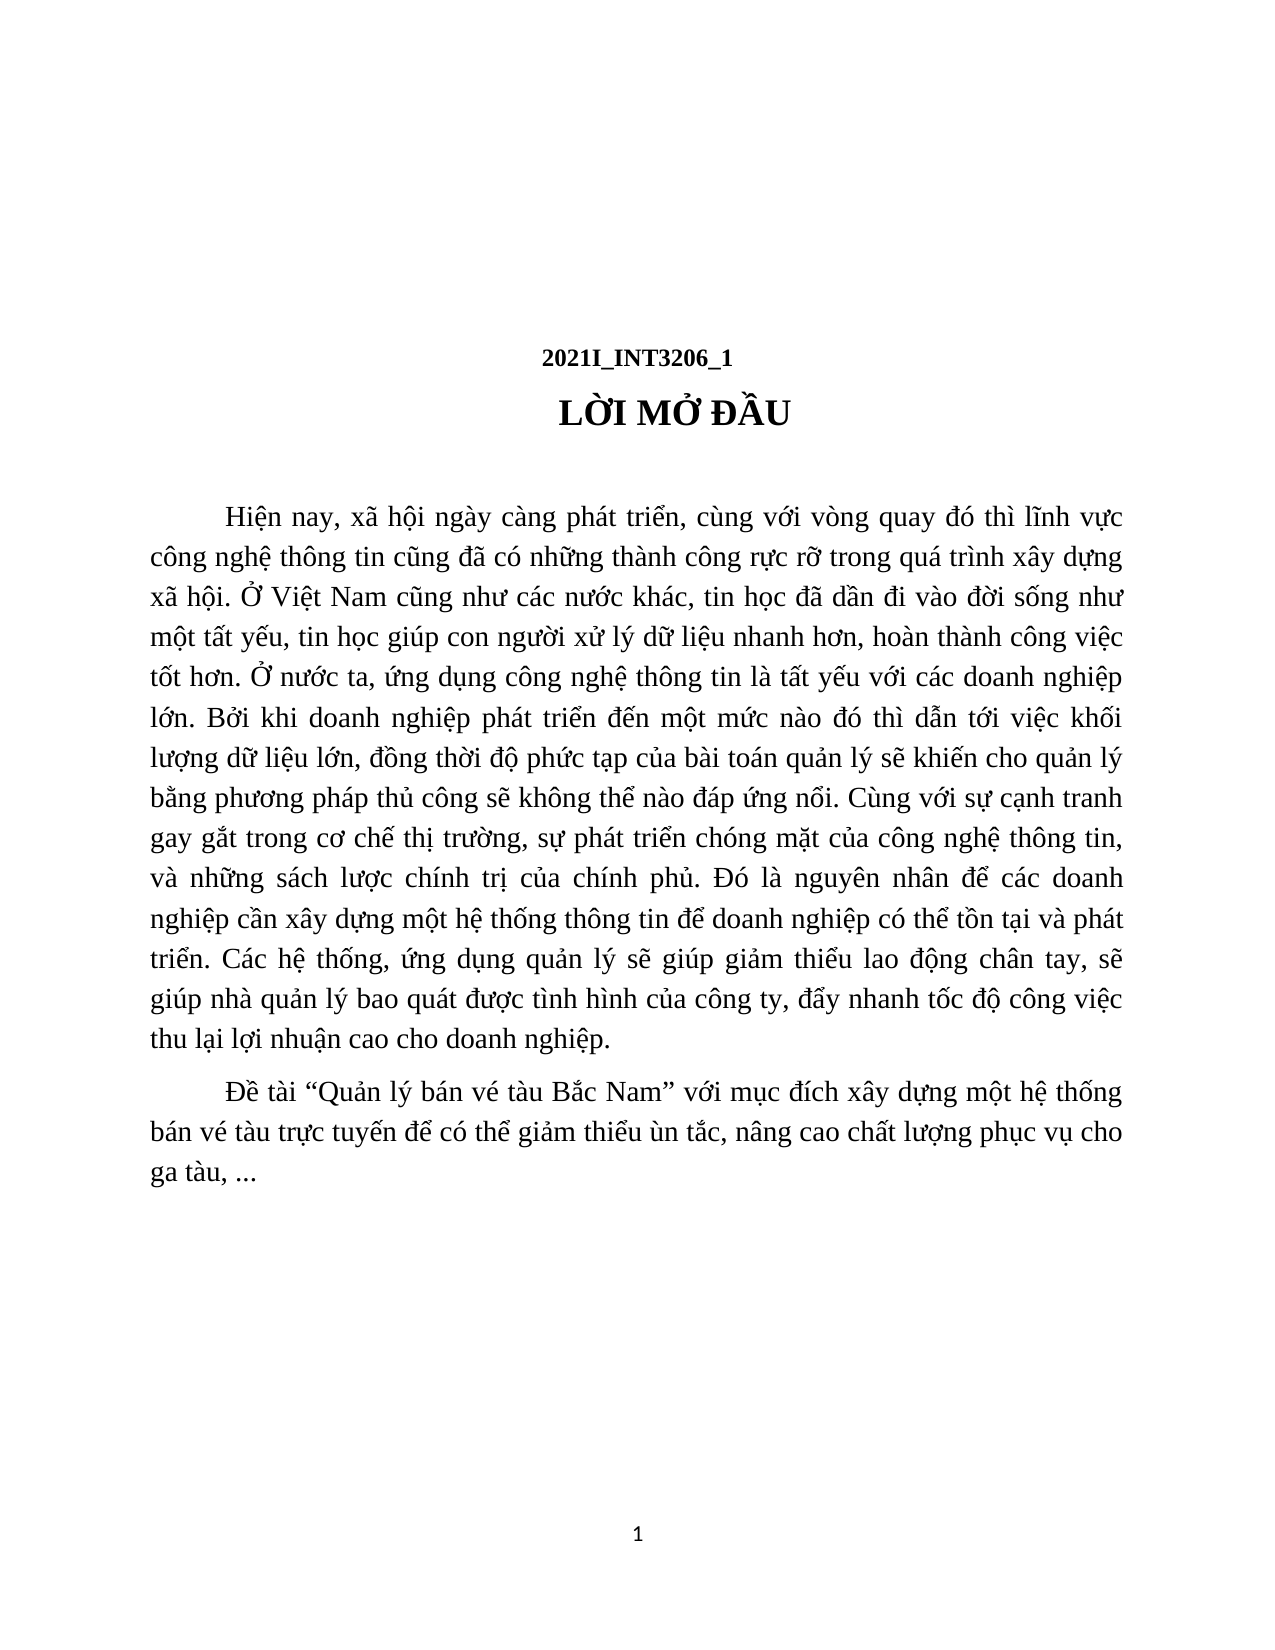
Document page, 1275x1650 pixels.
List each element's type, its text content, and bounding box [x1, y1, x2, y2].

text Đề tài “Quản lý bán vé tàu Bắc Nam” với mục đích xây dựng một hệ thống bán vé tàu trực tuyến để có thể giảm thiểu ùn tắc, nâng cao chất lượng phục vụ cho ga tàu, ... [150, 1074, 1125, 1188]
title LỜI MỞ ĐẦU [225, 391, 1125, 434]
text Hiện nay, xã hội ngày càng phát triển, cùng với vòng quay đó thì lĩnh vực công nghệ thông tin cũng đã có những thành công rực rỡ trong quá trình xây dựng xã hội. Ở Việt Nam cũng như các nước khác, tin học đã dần đi vào đời sống như một tất yếu, tin học giúp con người xử lý dữ liệu nhanh hơn, hoàn thành công việc tốt hơn. Ở nước ta, ứng dụng công nghệ thông tin là tất yếu với các doanh nghiệp lớn. Bởi khi doanh nghiệp phát triển đến một mức nào đó thì dẫn tới việc khối lượng dữ liệu lớn, đồng thời độ phức tạp của bài toán quản lý sẽ khiến cho quản lý bằng phương pháp thủ công sẽ không thể nào đáp ứng nổi. Cùng với sự cạnh tranh gay gắt trong cơ chế thị trường, sự phát triển chóng mặt của công nghệ thông tin, và những sách lược chính trị của chính phủ. Đó là nguyên nhân để các doanh nghiệp cần xây dựng một hệ thống thông tin để doanh nghiệp có thể tồn tại và phát triển. Các hệ thống, ứng dụng quản lý sẽ giúp giảm thiểu lao động chân tay, sẽ giúp nhà quản lý bao quát được tình hình của công ty, đẩy nhanh tốc độ công việc thu lại lợi nhuận cao cho doanh nghiệp. [150, 499, 1125, 1055]
text 2021I_INT3206_1 [150, 343, 1125, 372]
